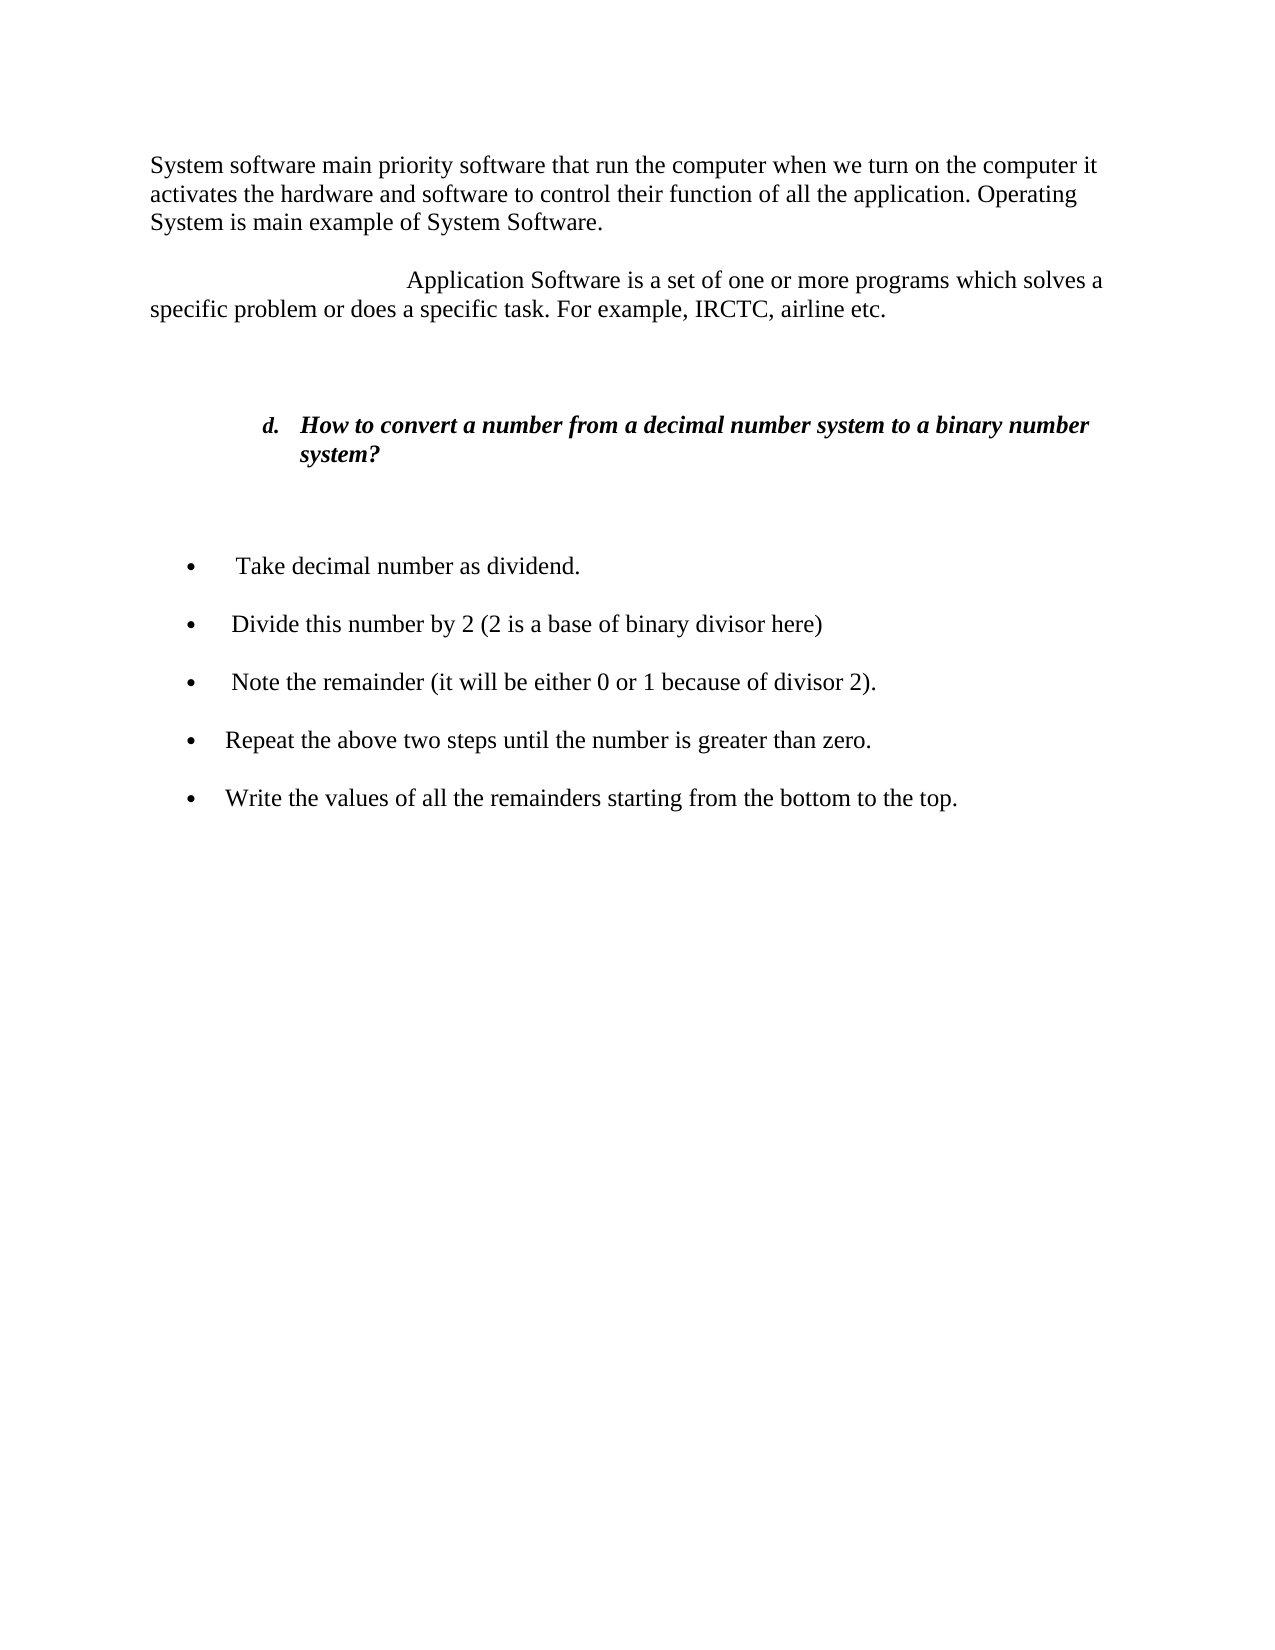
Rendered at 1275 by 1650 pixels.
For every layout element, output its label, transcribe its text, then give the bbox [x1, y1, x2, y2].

text Application Software is a set of one or more programs which solves a specific problem or does a specific task. For example, IRCTC, airline etc. [150, 265, 1125, 323]
list How to convert a number from a decimal number system to a binary number system? [262, 410, 1125, 467]
list Repeat the above two steps until the number is greater than zero. [187, 725, 1125, 754]
list Write the values of all the remainders starting from the bottom to the top. [187, 783, 1125, 812]
list Divide this number by 2 (2 is a base of binary divisor here) [187, 609, 1125, 638]
text System software main priority software that run the computer when we turn on the computer it activates the hardware and software to control their function of all the application. Operating System is main example of System Software. [150, 150, 1125, 236]
list Note the remainder (it will be either 0 or 1 because of divisor 2). [187, 667, 1125, 696]
list Take decimal number as dividend. [187, 551, 1125, 580]
